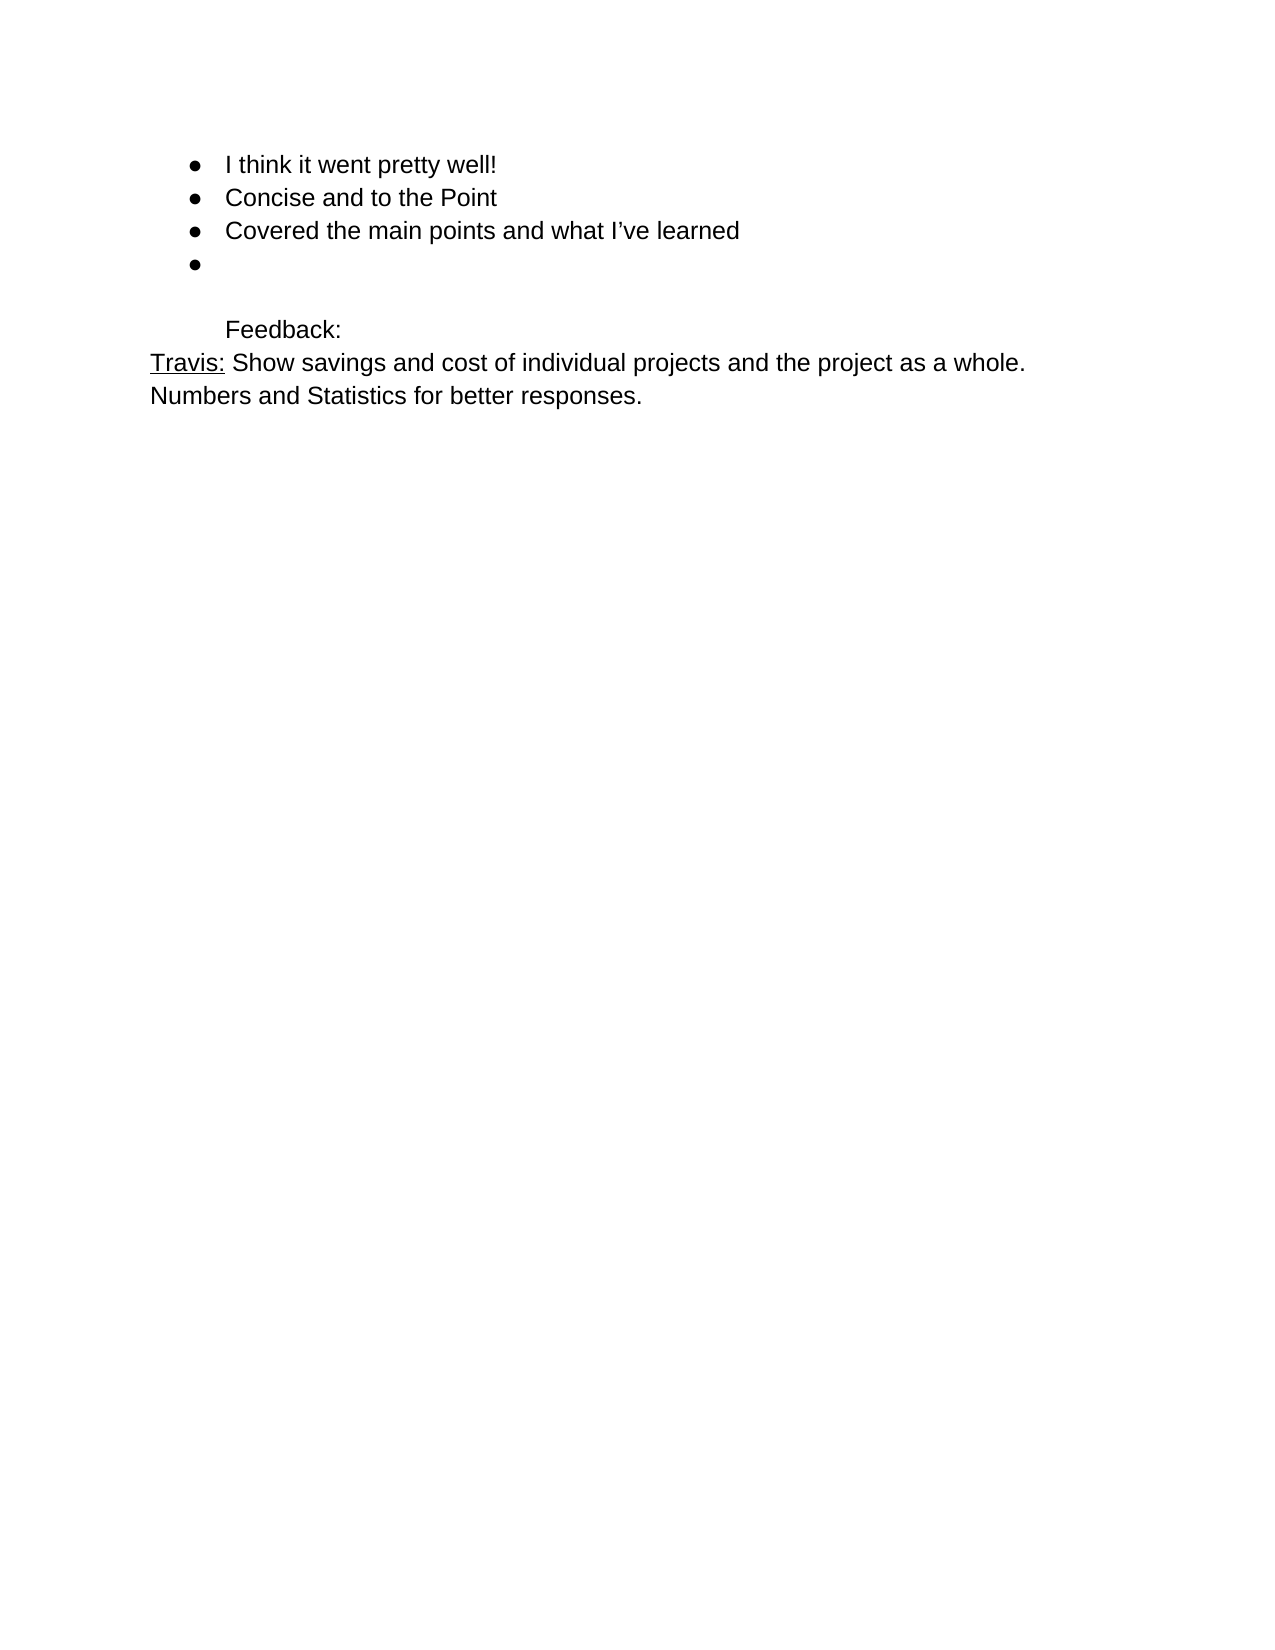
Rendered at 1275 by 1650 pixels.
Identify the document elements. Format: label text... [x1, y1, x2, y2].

text Travis: Show savings and cost of individual projects and the project as a whole. Numbers and Statistics for better responses. [150, 348, 1125, 410]
list Concise and to the Point [187, 183, 1125, 212]
list Covered the main points and what I’ve learned [187, 216, 1125, 245]
list Feedback: [187, 249, 1125, 344]
list I think it went pretty well! [187, 150, 1125, 179]
